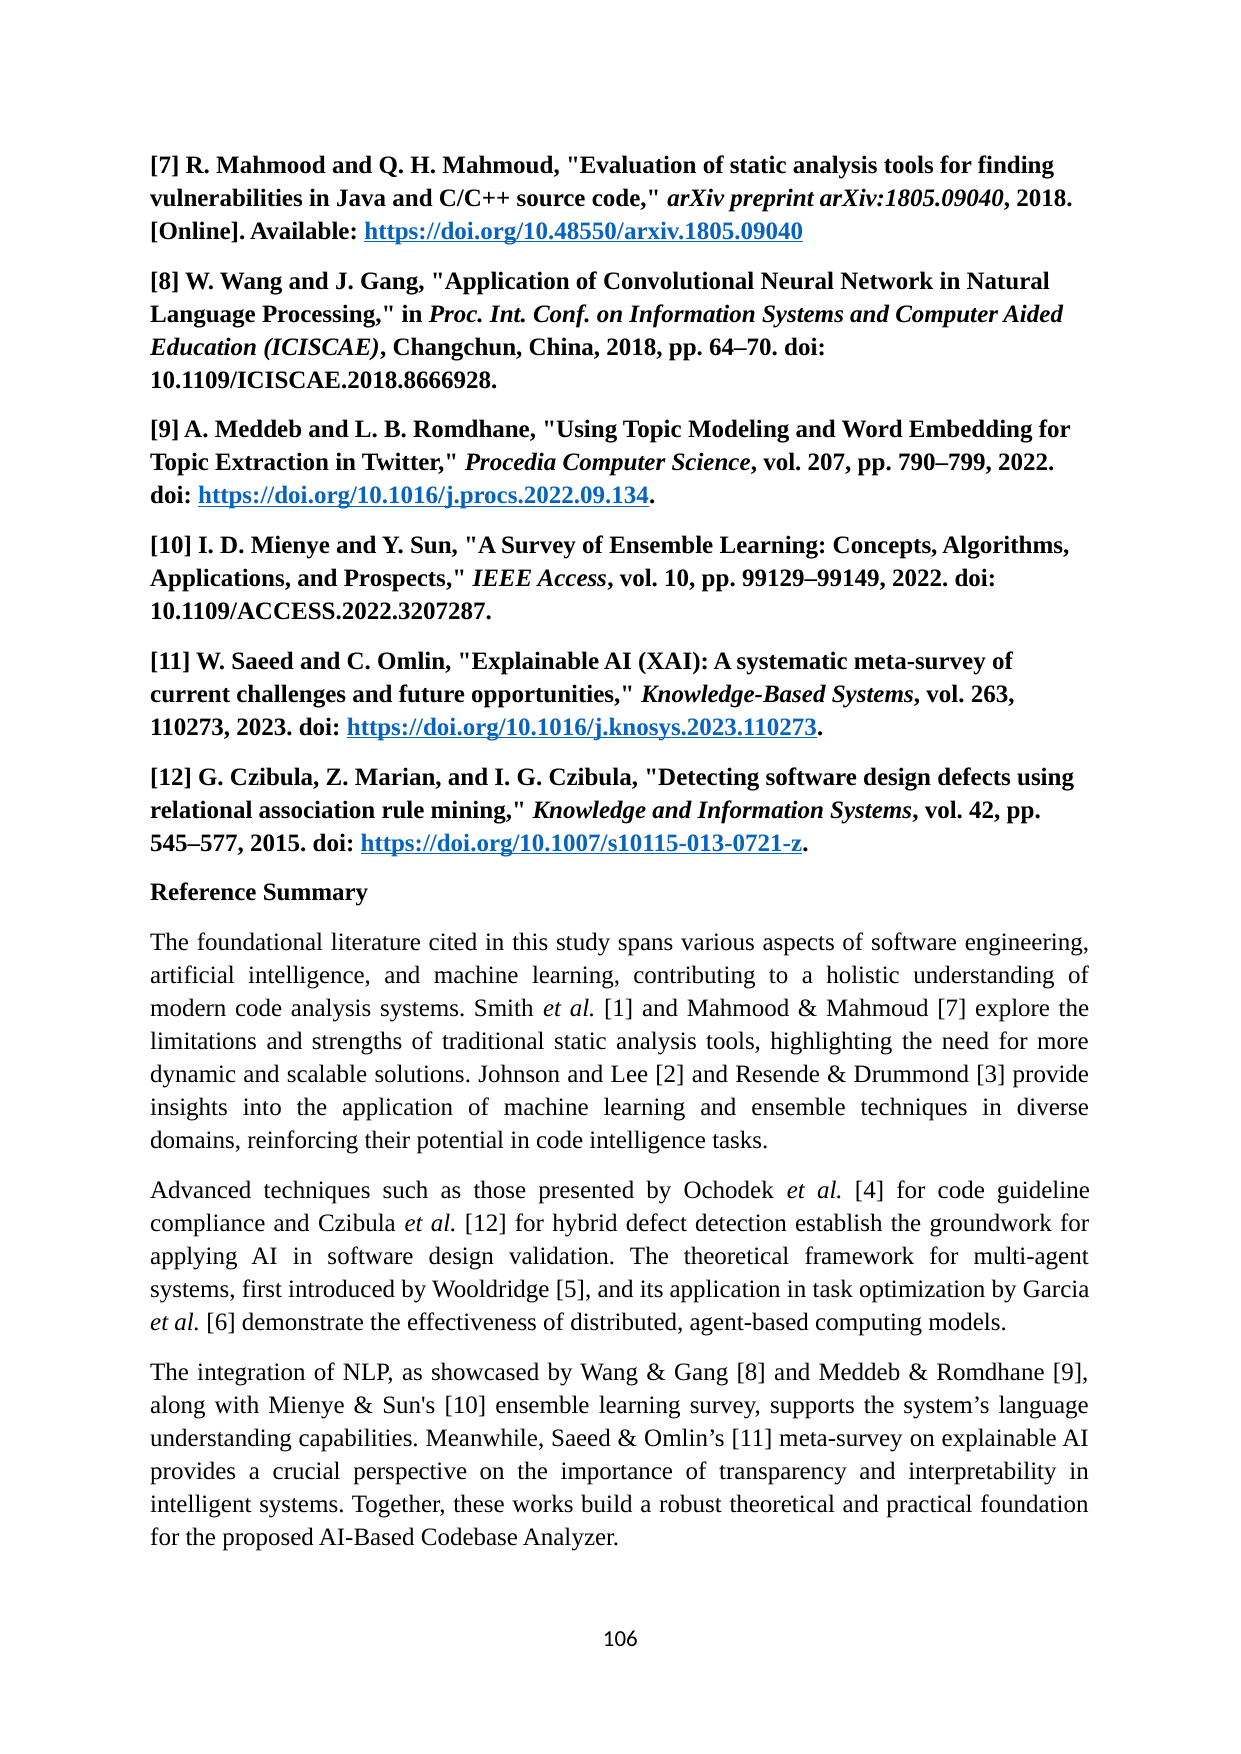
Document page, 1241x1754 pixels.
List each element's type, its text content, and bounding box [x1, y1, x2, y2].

text [7] R. Mahmood and Q. H. Mahmoud, "Evaluation of static analysis tools for finding vulnerabilities in Java and C/C++ source code," arXiv preprint arXiv:1805.09040, 2018. [Online]. Available: https://doi.org/10.48550/arxiv.1805.09040 [150, 150, 1090, 245]
text [12] G. Czibula, Z. Marian, and I. G. Czibula, "Detecting software design defects using relational association rule mining," Knowledge and Information Systems, vol. 42, pp. 545–577, 2015. doi: https://doi.org/10.1007/s10115-013-0721-z. [150, 762, 1090, 856]
text [8] W. Wang and J. Gang, "Application of Convolutional Neural Network in Natural Language Processing," in Proc. Int. Conf. on Information Systems and Computer Aided Education (ICISCAE), Changchun, China, 2018, pp. 64–70. doi: 10.1109/ICISCAE.2018.8666928. [150, 266, 1090, 393]
text Reference Summary [150, 877, 1090, 906]
text Advanced techniques such as those presented by Ochodek et al. [4] for code guideline compliance and Czibula et al. [12] for hybrid defect detection establish the groundwork for applying AI in software design validation. The theoretical framework for multi-agent systems, first introduced by Wooldridge [5], and its application in task optimization by Garcia et al. [6] demonstrate the effectiveness of distributed, agent-based computing models. [150, 1175, 1090, 1336]
text [11] W. Saeed and C. Omlin, "Explainable AI (XAI): A systematic meta-survey of current challenges and future opportunities," Knowledge-Based Systems, vol. 263, 110273, 2023. doi: https://doi.org/10.1016/j.knosys.2023.110273. [150, 646, 1090, 741]
text The integration of NLP, as showcased by Wang & Gang [8] and Meddeb & Romdhane [9], along with Mienye & Sun's [10] ensemble learning survey, supports the system’s language understanding capabilities. Meanwhile, Saeed & Omlin’s [11] meta-survey on explainable AI provides a crucial perspective on the importance of transparency and interpretability in intelligent systems. Together, these works build a robust theoretical and practical foundation for the proposed AI-Based Codebase Analyzer. [150, 1357, 1090, 1551]
text The foundational literature cited in this study spans various aspects of software engineering, artificial intelligence, and machine learning, contributing to a holistic understanding of modern code analysis systems. Smith et al. [1] and Mahmood & Mahmoud [7] explore the limitations and strengths of traditional static analysis tools, highlighting the need for more dynamic and scalable solutions. Johnson and Lee [2] and Resende & Drummond [3] provide insights into the application of machine learning and ensemble techniques in diverse domains, reinforcing their potential in code intelligence tasks. [150, 927, 1090, 1154]
text [9] A. Meddeb and L. B. Romdhane, "Using Topic Modeling and Word Embedding for Topic Extraction in Twitter," Procedia Computer Science, vol. 207, pp. 790–799, 2022. doi: https://doi.org/10.1016/j.procs.2022.09.134. [150, 414, 1090, 509]
text [10] I. D. Mienye and Y. Sun, "A Survey of Ensemble Learning: Concepts, Algorithms, Applications, and Prospects," IEEE Access, vol. 10, pp. 99129–99149, 2022. doi: 10.1109/ACCESS.2022.3207287. [150, 530, 1090, 625]
